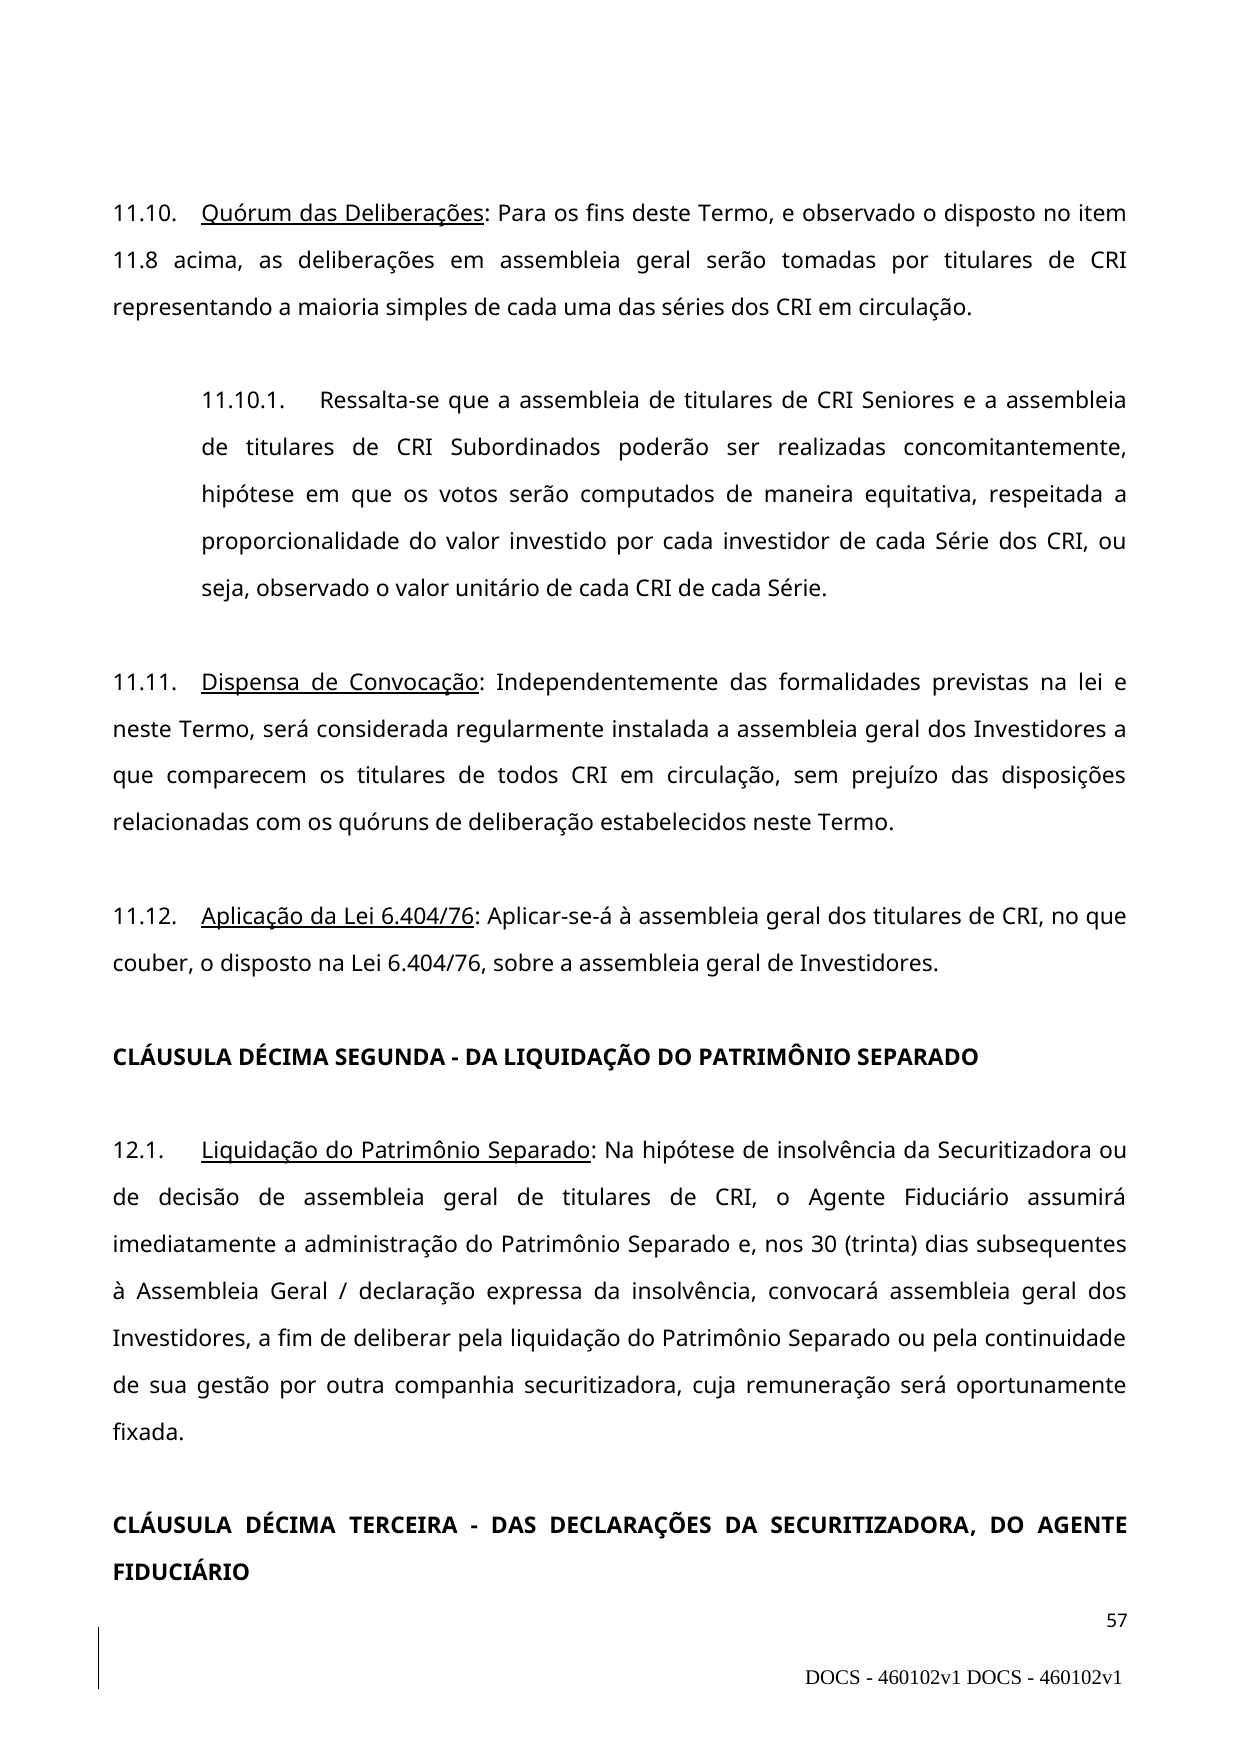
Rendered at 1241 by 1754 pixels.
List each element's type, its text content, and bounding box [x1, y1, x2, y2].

subtitle Dispensa de Convocação: Independentemente das formalidades previstas na lei e neste Termo, será considerada regularmente instalada a assembleia geral dos Investidores a que comparecem os titulares de todos CRI em circulação, sem prejuízo das disposições relacionadas com os quóruns de deliberação estabelecidos neste Termo. [112, 666, 1128, 837]
subtitle CLÁUSULA DÉCIMA SEGUNDA - DA LIQUIDAÇÃO DO PATRIMÔNIO SEPARADO [53, 1041, 1128, 1072]
subtitle CLÁUSULA DÉCIMA TERCEIRA - DAS DECLARAÇÕES DA SECURITIZADORA, DO AGENTE FIDUCIÁRIO [53, 1509, 1128, 1587]
subtitle Quórum das Deliberações: Para os fins deste Termo, e observado o disposto no item 11.8 acima, as deliberações em assembleia geral serão tomadas por titulares de CRI representando a maioria simples de cada uma das séries dos CRI em circulação. [112, 197, 1128, 322]
subtitle Liquidação do Patrimônio Separado: Na hipótese de insolvência da Securitizadora ou de decisão de assembleia geral de titulares de CRI, o Agente Fiduciário assumirá imediatamente a administração do Patrimônio Separado e, nos 30 (trinta) dias subsequentes à Assembleia Geral / declaração expressa da insolvência, convocará assembleia geral dos Investidores, a fim de deliberar pela liquidação do Patrimônio Separado ou pela continuidade de sua gestão por outra companhia securitizadora, cuja remuneração será oportunamente fixada. [112, 1134, 1128, 1447]
subtitle Ressalta-se que a assembleia de titulares de CRI Seniores e a assembleia de titulares de CRI Subordinados poderão ser realizadas concomitantemente, hipótese em que os votos serão computados de maneira equitativa, respeitada a proporcionalidade do valor investido por cada investidor de cada Série dos CRI, ou seja, observado o valor unitário de cada CRI de cada Série. [201, 384, 1128, 603]
subtitle Aplicação da Lei 6.404/76: Aplicar-se-á à assembleia geral dos titulares de CRI, no que couber, o disposto na Lei 6.404/76, sobre a assembleia geral de Investidores. [112, 900, 1128, 978]
